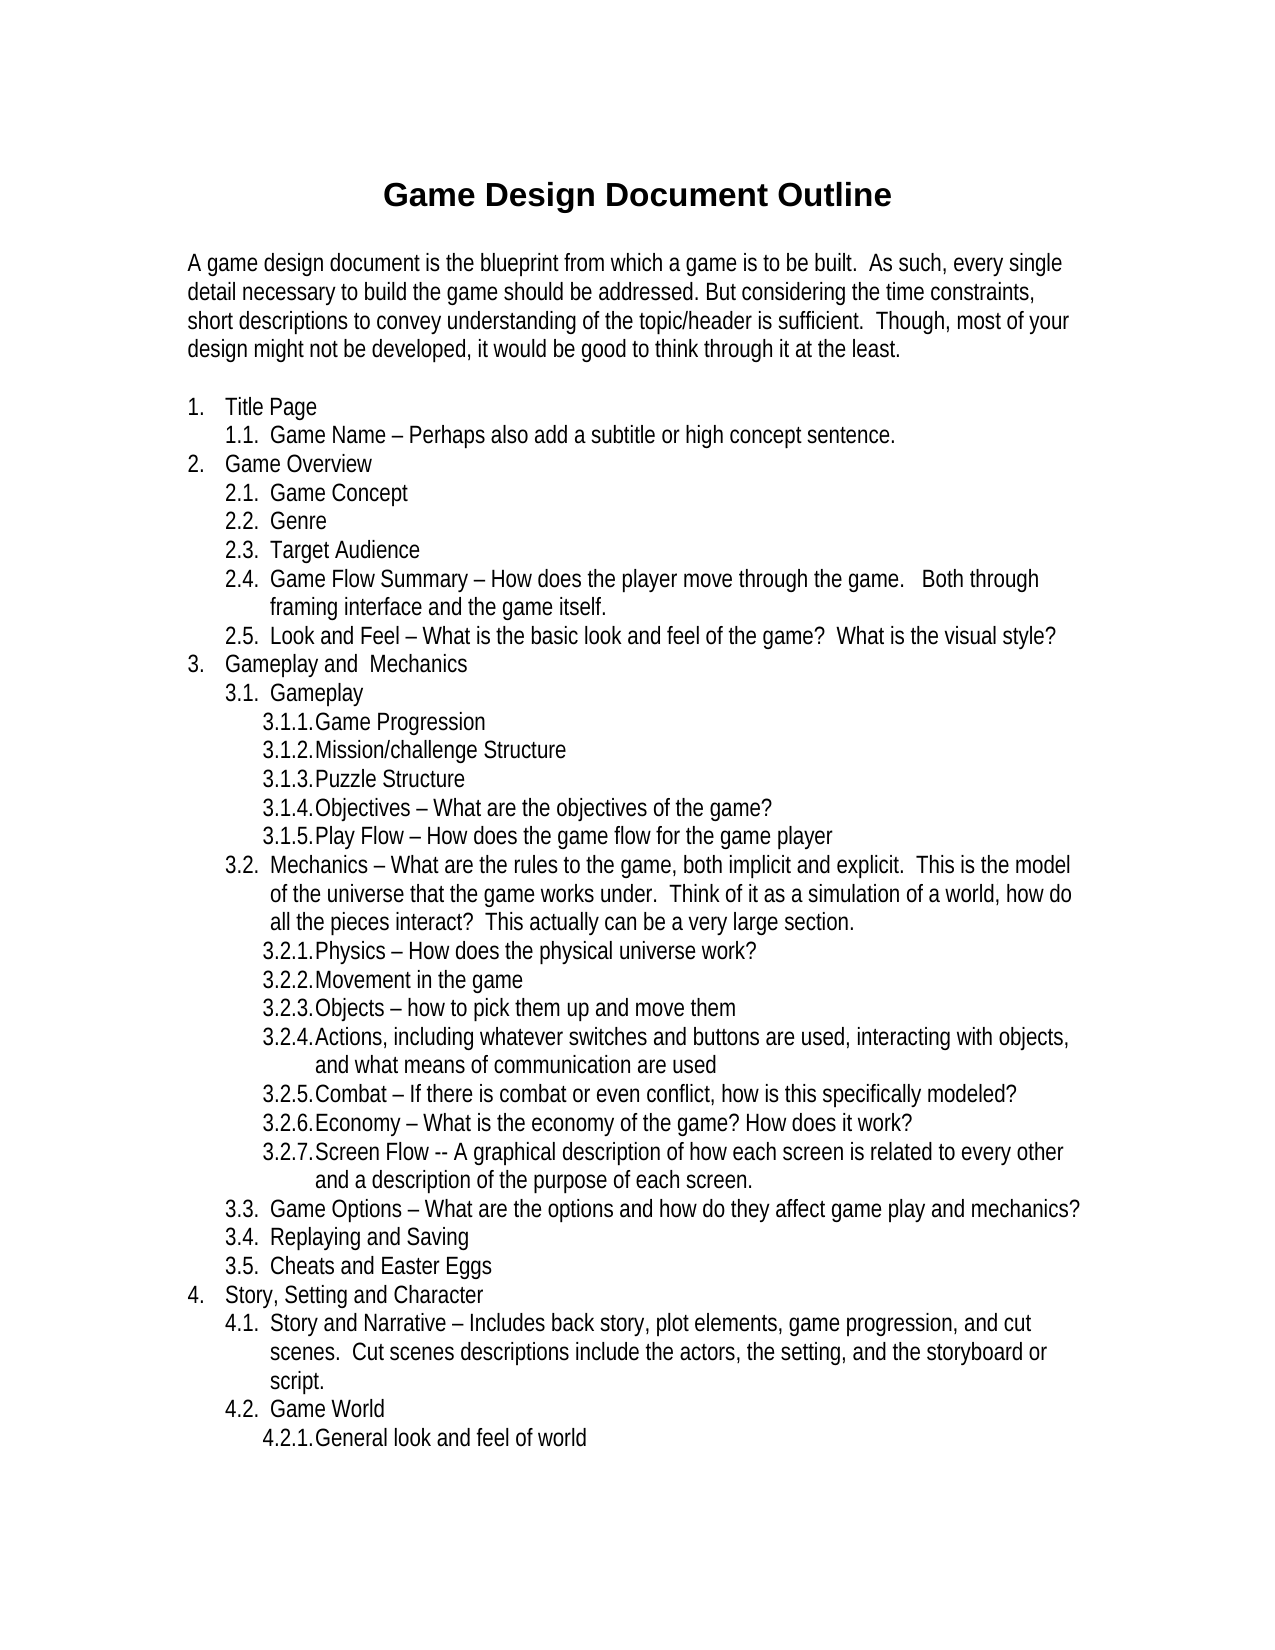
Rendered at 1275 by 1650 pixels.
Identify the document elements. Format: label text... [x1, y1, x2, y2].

list Replaying and Saving [225, 1222, 1087, 1251]
list Game Progression [262, 707, 1087, 735]
list Game Options – What are the options and how do they affect game play and mechanics? [225, 1194, 1087, 1222]
list Game Flow Summary – How does the player move through the game. Both through framing interface and the game itself. [225, 563, 1087, 621]
list Game Name – Perhaps also add a subtitle or high concept sentence. [225, 420, 1087, 449]
list Puzzle Structure [262, 764, 1087, 793]
list Physics – How does the physical universe work? [262, 936, 1087, 964]
list Gameplay and Mechanics [187, 649, 1087, 678]
list Story, Setting and Character [187, 1280, 1087, 1308]
list Title Page [187, 392, 1087, 420]
list Movement in the game [262, 964, 1087, 993]
list Gameplay [225, 678, 1087, 707]
subtitle Game Design Document Outline [187, 175, 1087, 213]
list Objectives – What are the objectives of the game? [262, 793, 1087, 821]
list Mission/challenge Structure [262, 735, 1087, 764]
list Genre [225, 506, 1087, 535]
list Objects – how to pick them up and move them [262, 993, 1087, 1022]
list Game Overview [187, 449, 1087, 478]
list Play Flow – How does the game flow for the game player [262, 821, 1087, 850]
list Look and Feel – What is the basic look and feel of the game? What is the visual style? [225, 621, 1087, 649]
list General look and feel of world [262, 1423, 1087, 1452]
list Story and Narrative – Includes back story, plot elements, game progression, and cut scenes. Cut scenes descriptions include the actors, the setting, and the storyboard or script. [225, 1308, 1087, 1394]
list Mechanics – What are the rules to the game, both implicit and explicit. This is the model of the universe that the game works under. Think of it as a simulation of a world, how do all the pieces interact? This actually can be a very large section. [225, 850, 1087, 936]
list Game World [225, 1394, 1087, 1423]
list Target Audience [225, 535, 1087, 563]
list Cheats and Easter Eggs [225, 1251, 1087, 1280]
list Actions, including whatever switches and buttons are used, interacting with objects, and what means of communication are used [262, 1022, 1087, 1079]
list Combat – If there is combat or even conflict, how is this specifically modeled? [262, 1079, 1087, 1108]
list Game Concept [225, 478, 1087, 506]
text A game design document is the blueprint from which a game is to be built. As such, every single detail necessary to build the game should be addressed. But considering the time constraints, short descriptions to convey understanding of the topic/header is sufficient. Though, most of your design might not be developed, it would be good to think through it at the least. [187, 248, 1087, 363]
list Economy – What is the economy of the game? How does it work? [262, 1108, 1087, 1136]
list Screen Flow -- A graphical description of how each screen is related to every other and a description of the purpose of each screen. [262, 1136, 1087, 1194]
